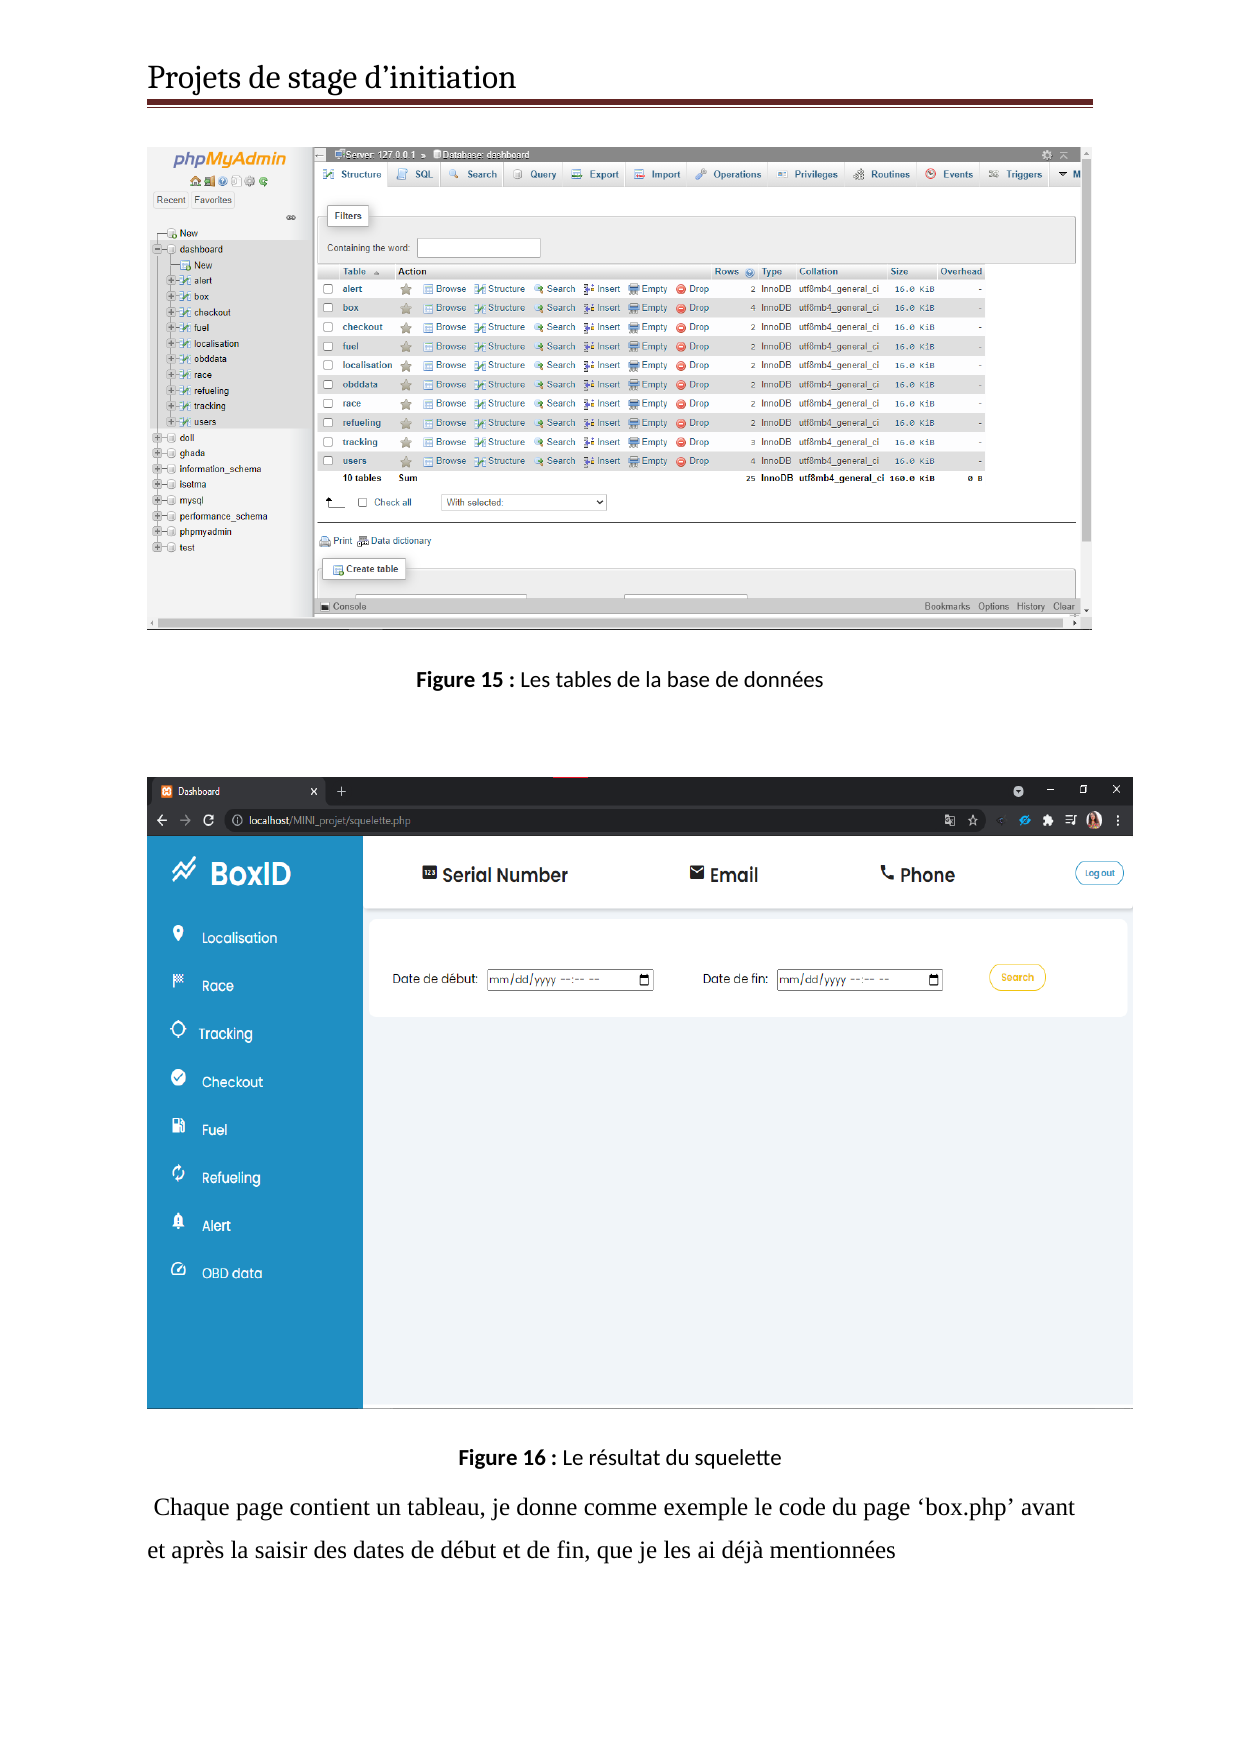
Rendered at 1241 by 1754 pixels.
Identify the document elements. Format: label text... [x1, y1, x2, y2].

picture [147, 147, 1092, 630]
text Figure 16 : Le résultat du squelette [147, 1443, 1093, 1472]
picture [147, 777, 1133, 1409]
text Figure 15 : Les tables de la base de données [147, 665, 1093, 693]
text Chaque page contient un tableau, je donne comme exemple le code du page ‘box.php’ avant et après la saisir des dates de début et de fin, que je les ai déjà mentionnées [147, 1492, 1093, 1564]
